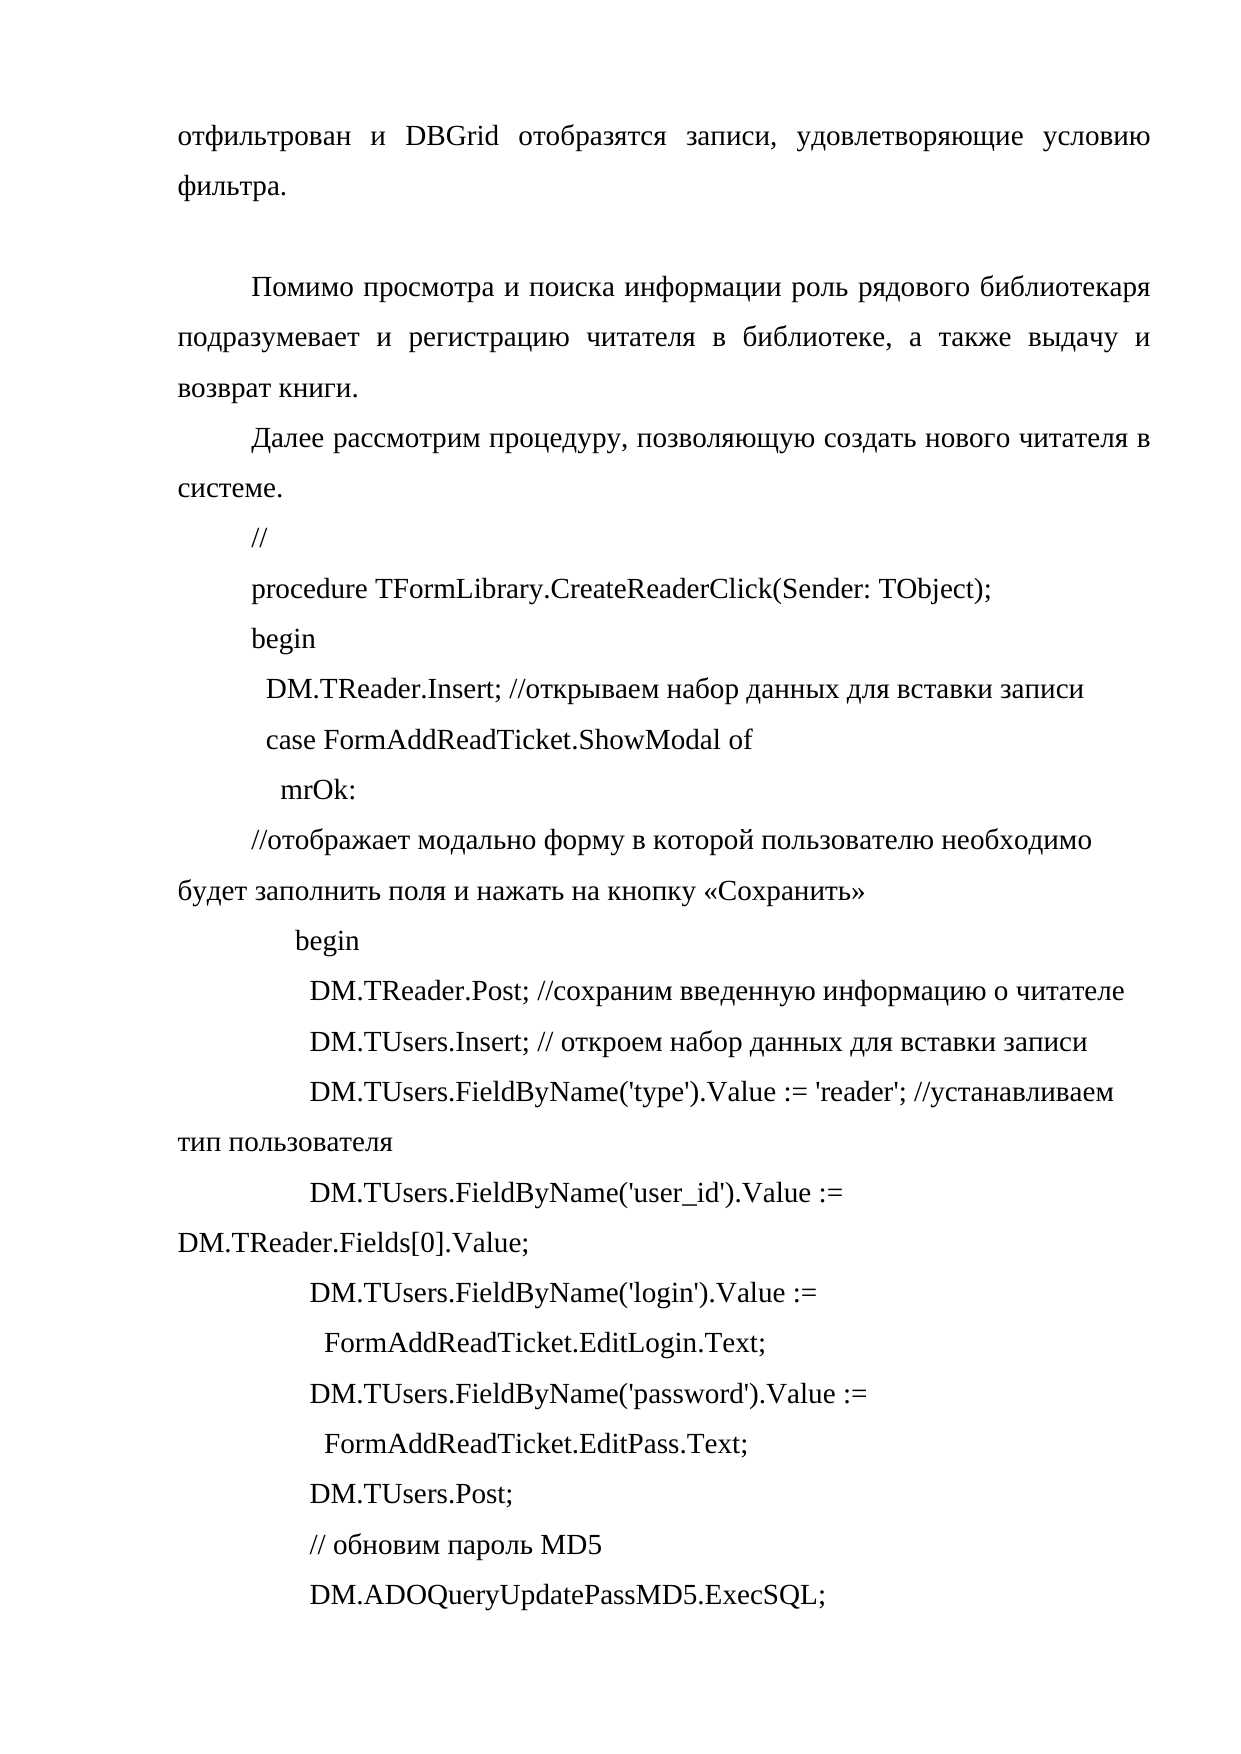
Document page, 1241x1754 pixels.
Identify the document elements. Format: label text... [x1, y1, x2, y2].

text mrOk: [177, 772, 1152, 806]
text begin [177, 621, 1152, 655]
text DM.TUsers.FieldByName('password').Value := [177, 1376, 1152, 1409]
text DM.TUsers.FieldByName('type').Value := 'reader'; //устанавливаем тип пользователя [177, 1074, 1152, 1158]
text Помимо просмотра и поиска информации роль рядового библиотекаря подразумевает и регистрацию читателя в библиотеке, а также выдачу и возврат книги. [177, 269, 1152, 403]
text DM.TUsers.Insert; // откроем набор данных для вставки записи [177, 1024, 1152, 1057]
text case FormAddReadTicket.ShowModal of [177, 722, 1152, 755]
text DM.TUsers.FieldByName('login').Value := [177, 1275, 1152, 1309]
text DM.ADOQueryUpdatePassMD5.ExecSQL; [177, 1577, 1152, 1611]
text DM.TUsers.FieldByName('user_id').Value := DM.TReader.Fields[0].Value; [177, 1175, 1152, 1258]
text //отображает модально форму в которой пользователю необходимо будет заполнить поля и нажать на кнопку «Сохранить» [177, 822, 1152, 906]
text DM.TUsers.Post; [177, 1477, 1152, 1510]
text begin [177, 923, 1152, 957]
text DM.TReader.Post; //сохраним введенную информацию о читателе [177, 973, 1152, 1007]
text Далее рассмотрим процедуру, позволяющую создать нового читателя в системе. [177, 420, 1152, 504]
text FormAddReadTicket.EditPass.Text; [177, 1426, 1152, 1460]
text FormAddReadTicket.EditLogin.Text; [177, 1326, 1152, 1359]
text // [177, 521, 1152, 554]
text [177, 118, 1152, 202]
text // обновим пароль MD5 [177, 1527, 1152, 1560]
text procedure TFormLibrary.CreateReaderClick(Sender: TObject); [177, 571, 1152, 604]
text DM.TReader.Insert; //открываем набор данных для вставки записи [177, 672, 1152, 705]
